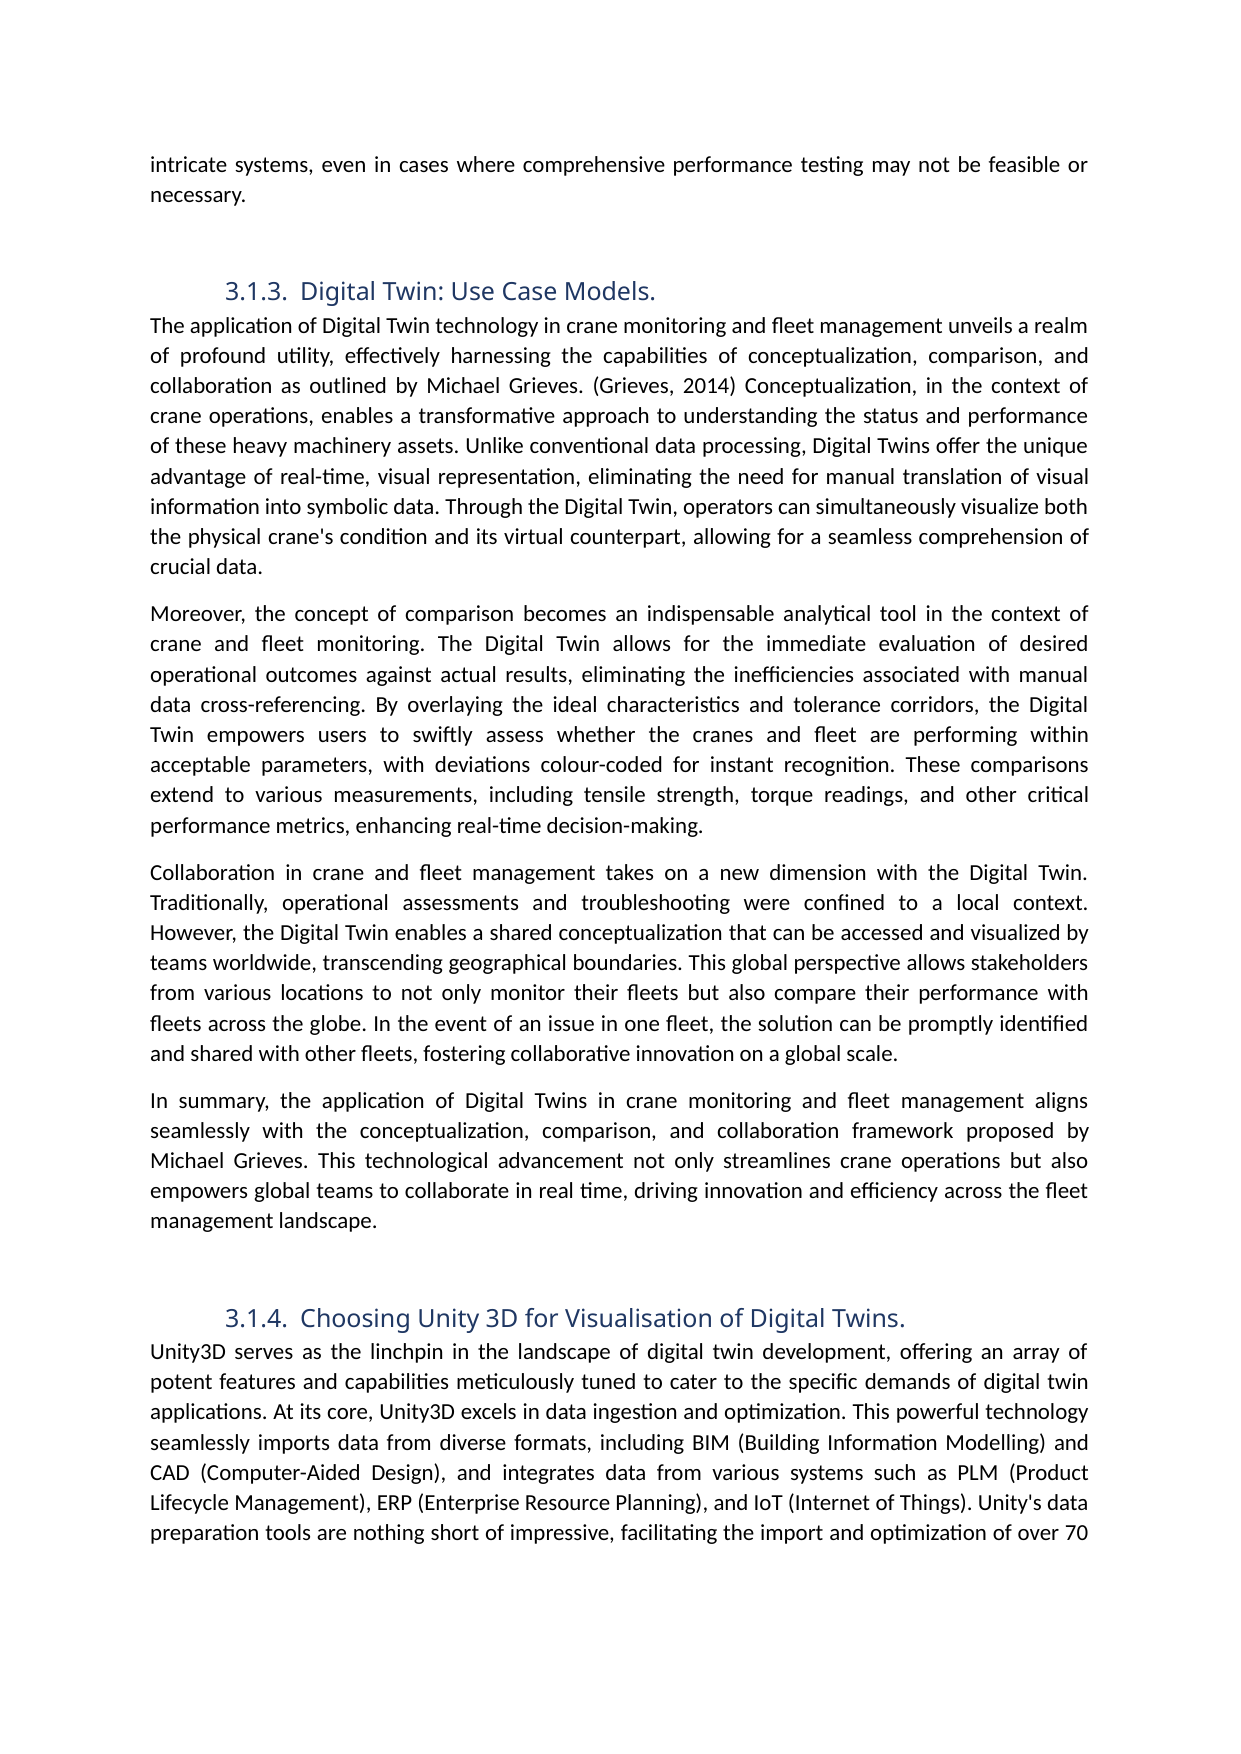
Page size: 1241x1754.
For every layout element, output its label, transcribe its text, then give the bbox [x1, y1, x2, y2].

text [150, 1337, 1090, 1546]
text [150, 150, 1090, 208]
text Collaboration in crane and fleet management takes on a new dimension with the Digital Twin. Traditionally, operational assessments and troubleshooting were confined to a local context. However, the Digital Twin enables a shared conceptualization that can be accessed and visualized by teams worldwide, transcending geographical boundaries. This global perspective allows stakeholders from various locations to not only monitor their fleets but also compare their performance with fleets across the globe. In the event of an issue in one fleet, the solution can be promptly identified and shared with other fleets, fostering collaborative innovation on a global scale. [150, 858, 1090, 1067]
subtitle Digital Twin: Use Case Models. [225, 274, 1090, 308]
text Moreover, the concept of comparison becomes an indispensable analytical tool in the context of crane and fleet monitoring. The Digital Twin allows for the immediate evaluation of desired operational outcomes against actual results, eliminating the inefficiencies associated with manual data cross-referencing. By overlaying the ideal characteristics and tolerance corridors, the Digital Twin empowers users to swiftly assess whether the cranes and fleet are performing within acceptable parameters, with deviations colour-coded for instant recognition. These comparisons extend to various measurements, including tensile strength, torque readings, and other critical performance metrics, enhancing real-time decision-making. [150, 599, 1090, 839]
text In summary, the application of Digital Twins in crane monitoring and fleet management aligns seamlessly with the conceptualization, comparison, and collaboration framework proposed by Michael Grieves. This technological advancement not only streamlines crane operations but also empowers global teams to collaborate in real time, driving innovation and efficiency across the fleet management landscape. [150, 1086, 1090, 1234]
subtitle Choosing Unity 3D for Visualisation of Digital Twins. [225, 1300, 1090, 1334]
text The application of Digital Twin technology in crane monitoring and fleet management unveils a realm of profound utility, effectively harnessing the capabilities of conceptualization, comparison, and collaboration as outlined by Michael Grieves. (Grieves, 2014) Conceptualization, in the context of crane operations, enables a transformative approach to understanding the status and performance of these heavy machinery assets. Unlike conventional data processing, Digital Twins offer the unique advantage of real-time, visual representation, eliminating the need for manual translation of visual information into symbolic data. Through the Digital Twin, operators can simultaneously visualize both the physical crane's condition and its virtual counterpart, allowing for a seamless comprehension of crucial data. [150, 311, 1090, 580]
